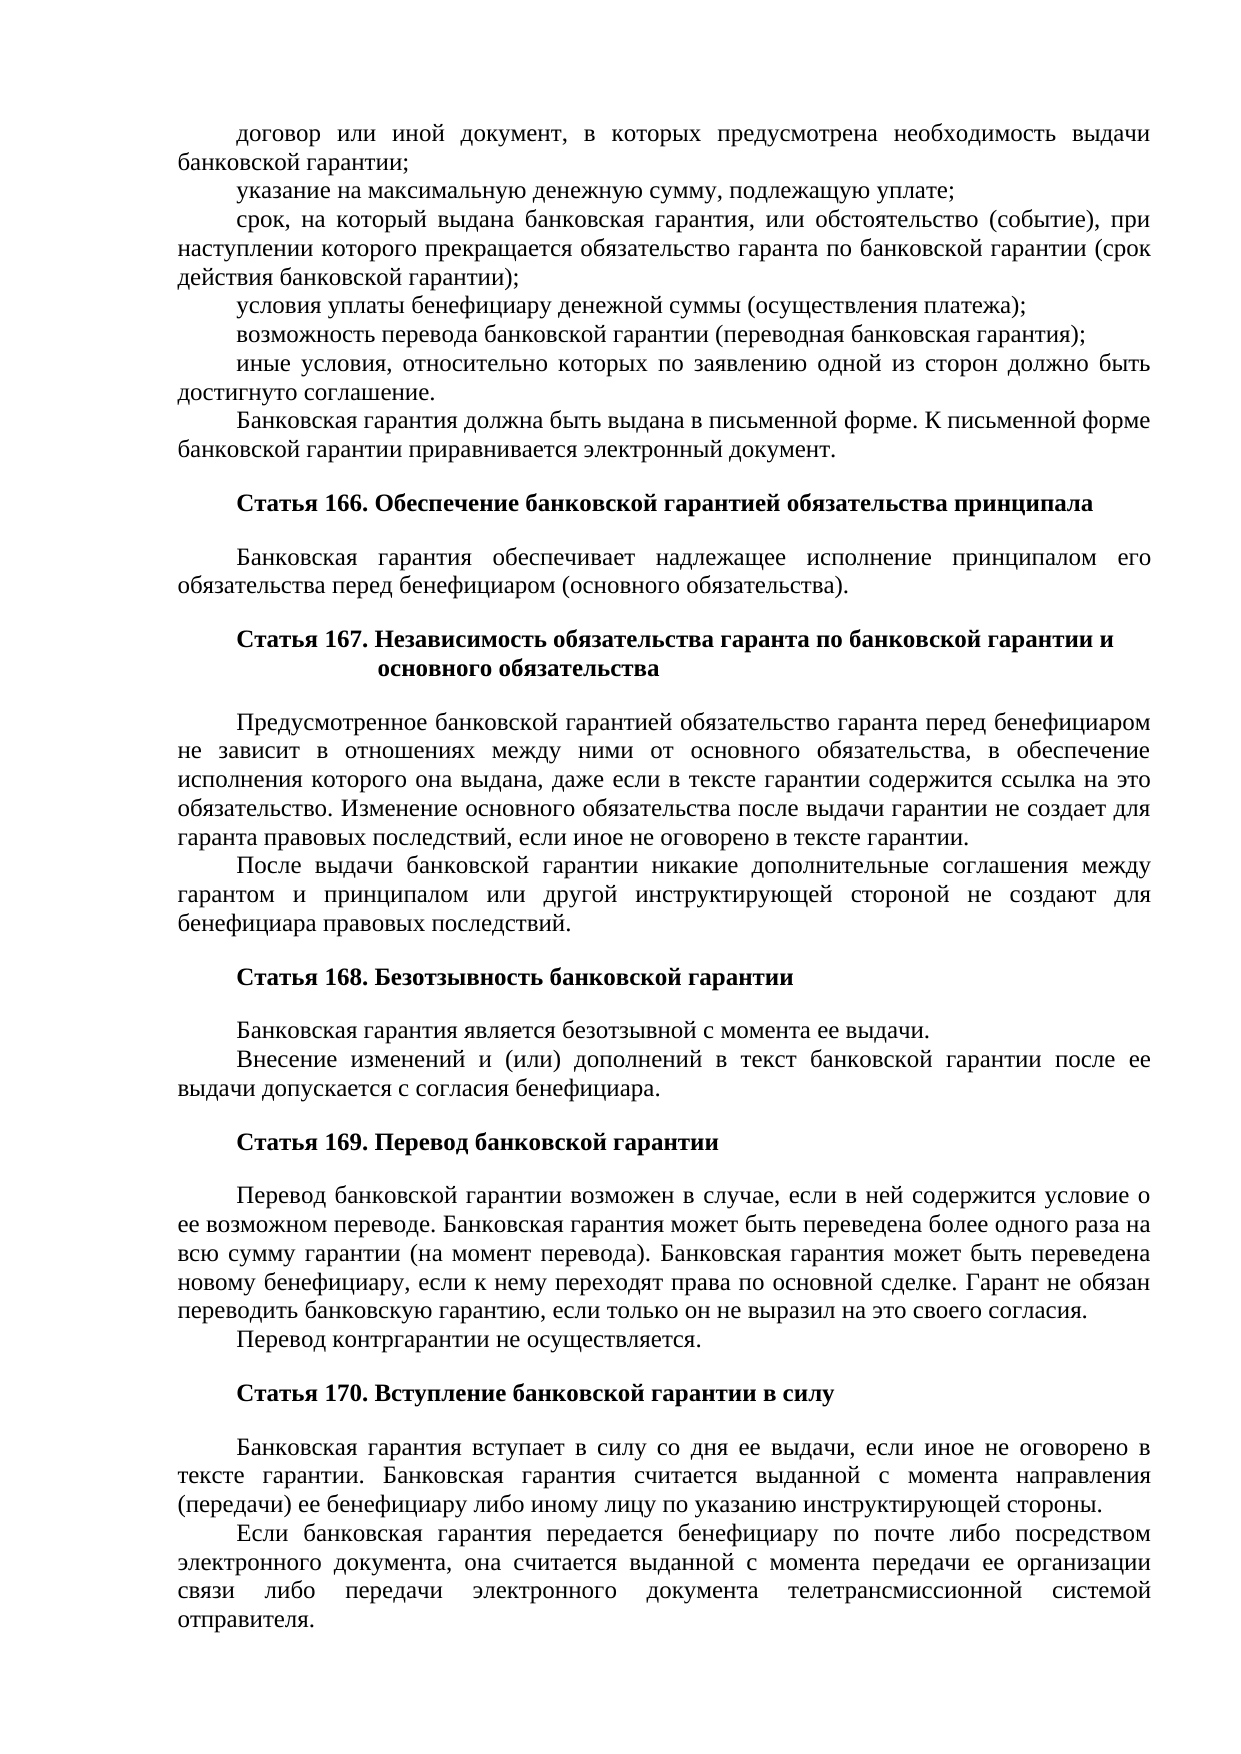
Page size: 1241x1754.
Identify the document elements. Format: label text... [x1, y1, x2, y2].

text Статья 167. Независимость обязательства гаранта по банковской гарантии и основного обязательства [236, 624, 1152, 682]
text Статья 166. Обеспечение банковской гарантией обязательства принципала [236, 488, 1152, 517]
text Если банковская гарантия передается бенефициару по почте либо посредством электронного документа, она считается выданной с момента передачи ее организации связи либо передачи электронного документа телетрансмиссионной системой отправителя. [177, 1518, 1152, 1633]
text Банковская гарантия является безотзывной с момента ее выдачи. [177, 1016, 1152, 1044]
text Банковская гарантия вступает в силу со дня ее выдачи, если иное не оговорено в тексте гарантии. Банковская гарантия считается выданной с момента направления (передачи) ее бенефициару либо иному лицу по указанию инструктирующей стороны. [177, 1432, 1152, 1518]
text Статья 170. Вступление банковской гарантии в силу [236, 1378, 1152, 1407]
text Банковская гарантия должна быть выдана в письменной форме. К письменной форме банковской гарантии приравнивается электронный документ. [177, 406, 1152, 463]
text Внесение изменений и (или) дополнений в текст банковской гарантии после ее выдачи допускается с согласия бенефициара. [177, 1044, 1152, 1102]
text условия уплаты бенефициару денежной суммы (осуществления платежа); [177, 291, 1152, 319]
text Перевод банковской гарантии возможен в случае, если в ней содержится условие о ее возможном переводе. Банковская гарантия может быть переведена более одного раза на всю сумму гарантии (на момент перевода). Банковская гарантия может быть переведена новому бенефициару, если к нему переходят права по основной сделке. Гарант не обязан переводить банковскую гарантию, если только он не выразил на это своего согласия. [177, 1181, 1152, 1324]
text договор или иной документ, в которых предусмотрена необходимость выдачи банковской гарантии; [177, 118, 1152, 176]
text указание на максимальную денежную сумму, подлежащую уплате; [177, 176, 1152, 204]
text Статья 169. Перевод банковской гарантии [236, 1127, 1152, 1156]
text срок, на который выдана банковская гарантия, или обстоятельство (событие), при наступлении которого прекращается обязательство гаранта по банковской гарантии (срок действия банковской гарантии); [177, 204, 1152, 291]
text После выдачи банковской гарантии никакие дополнительные соглашения между гарантом и принципалом или другой инструктирующей стороной не создают для бенефициара правовых последствий. [177, 851, 1152, 937]
text Предусмотренное банковской гарантией обязательство гаранта перед бенефициаром не зависит в отношениях между ними от основного обязательства, в обеспечение исполнения которого она выдана, даже если в тексте гарантии содержится ссылка на это обязательство. Изменение основного обязательства после выдачи гарантии не создает для гаранта правовых последствий, если иное не оговорено в тексте гарантии. [177, 707, 1152, 851]
text возможность перевода банковской гарантии (переводная банковская гарантия); [177, 319, 1152, 348]
text Перевод контргарантии не осуществляется. [177, 1324, 1152, 1353]
text иные условия, относительно которых по заявлению одной из сторон должно быть достигнуто соглашение. [177, 348, 1152, 406]
text Банковская гарантия обеспечивает надлежащее исполнение принципалом его обязательства перед бенефициаром (основного обязательства). [177, 542, 1152, 599]
text Статья 168. Безотзывность банковской гарантии [236, 962, 1152, 991]
